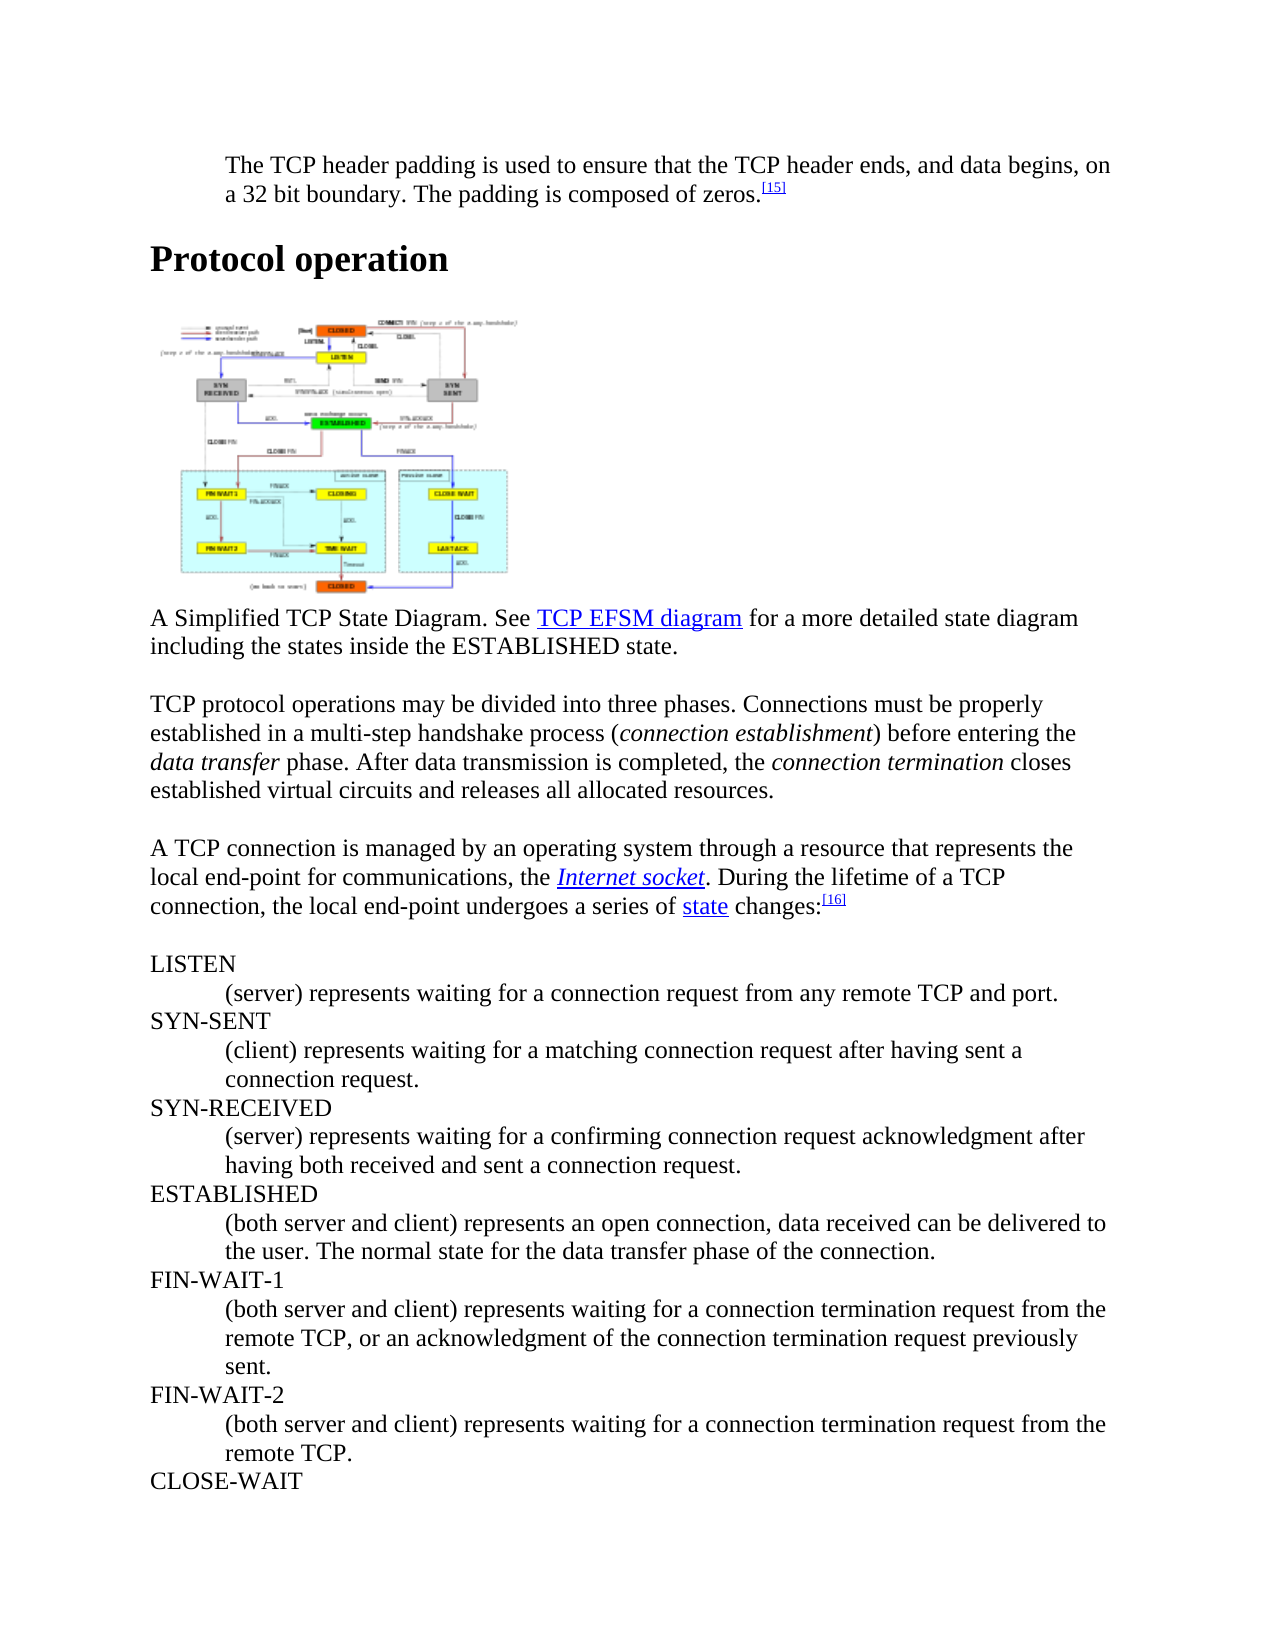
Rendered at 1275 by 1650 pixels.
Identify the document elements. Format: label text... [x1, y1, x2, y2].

text ESTABLISHED [150, 1179, 1125, 1208]
text CLOSE-WAIT [150, 1466, 1125, 1495]
text (both server and client) represents waiting for a connection termination request from the remote TCP, or an acknowledgment of the connection termination request previously sent. [225, 1294, 1125, 1380]
text (server) represents waiting for a connection request from any remote TCP and port. [225, 978, 1125, 1006]
text Protocol operation [150, 237, 1125, 280]
text A Simplified TCP State Diagram. See TCP EFSM diagram for a more detailed state diagram including the states inside the ESTABLISHED state. [150, 603, 1125, 660]
text (server) represents waiting for a confirming connection request acknowledgment after having both received and sent a connection request. [225, 1121, 1125, 1179]
text A TCP connection is managed by an operating system through a resource that represents the local end-point for communications, the Internet socket. During the lifetime of a TCP connection, the local end-point undergoes a series of state changes:[16] [150, 833, 1125, 920]
text SYN-SENT [150, 1006, 1125, 1035]
picture [150, 308, 540, 603]
text FIN-WAIT-1 [150, 1265, 1125, 1294]
text FIN-WAIT-2 [150, 1380, 1125, 1409]
text (both server and client) represents an open connection, data received can be delivered to the user. The normal state for the data transfer phase of the connection. [225, 1208, 1125, 1265]
text The TCP header padding is used to ensure that the TCP header ends, and data begins, on a 32 bit boundary. The padding is composed of zeros.[15] [225, 150, 1125, 207]
text SYN-RECEIVED [150, 1093, 1125, 1121]
text LISTEN [150, 949, 1125, 978]
text TCP protocol operations may be divided into three phases. Connections must be properly established in a multi-step handshake process (connection establishment) before entering the data transfer phase. After data transmission is completed, the connection termination closes established virtual circuits and releases all allocated resources. [150, 689, 1125, 804]
text (both server and client) represents waiting for a connection termination request from the remote TCP. [225, 1409, 1125, 1466]
text (client) represents waiting for a matching connection request after having sent a connection request. [225, 1035, 1125, 1093]
